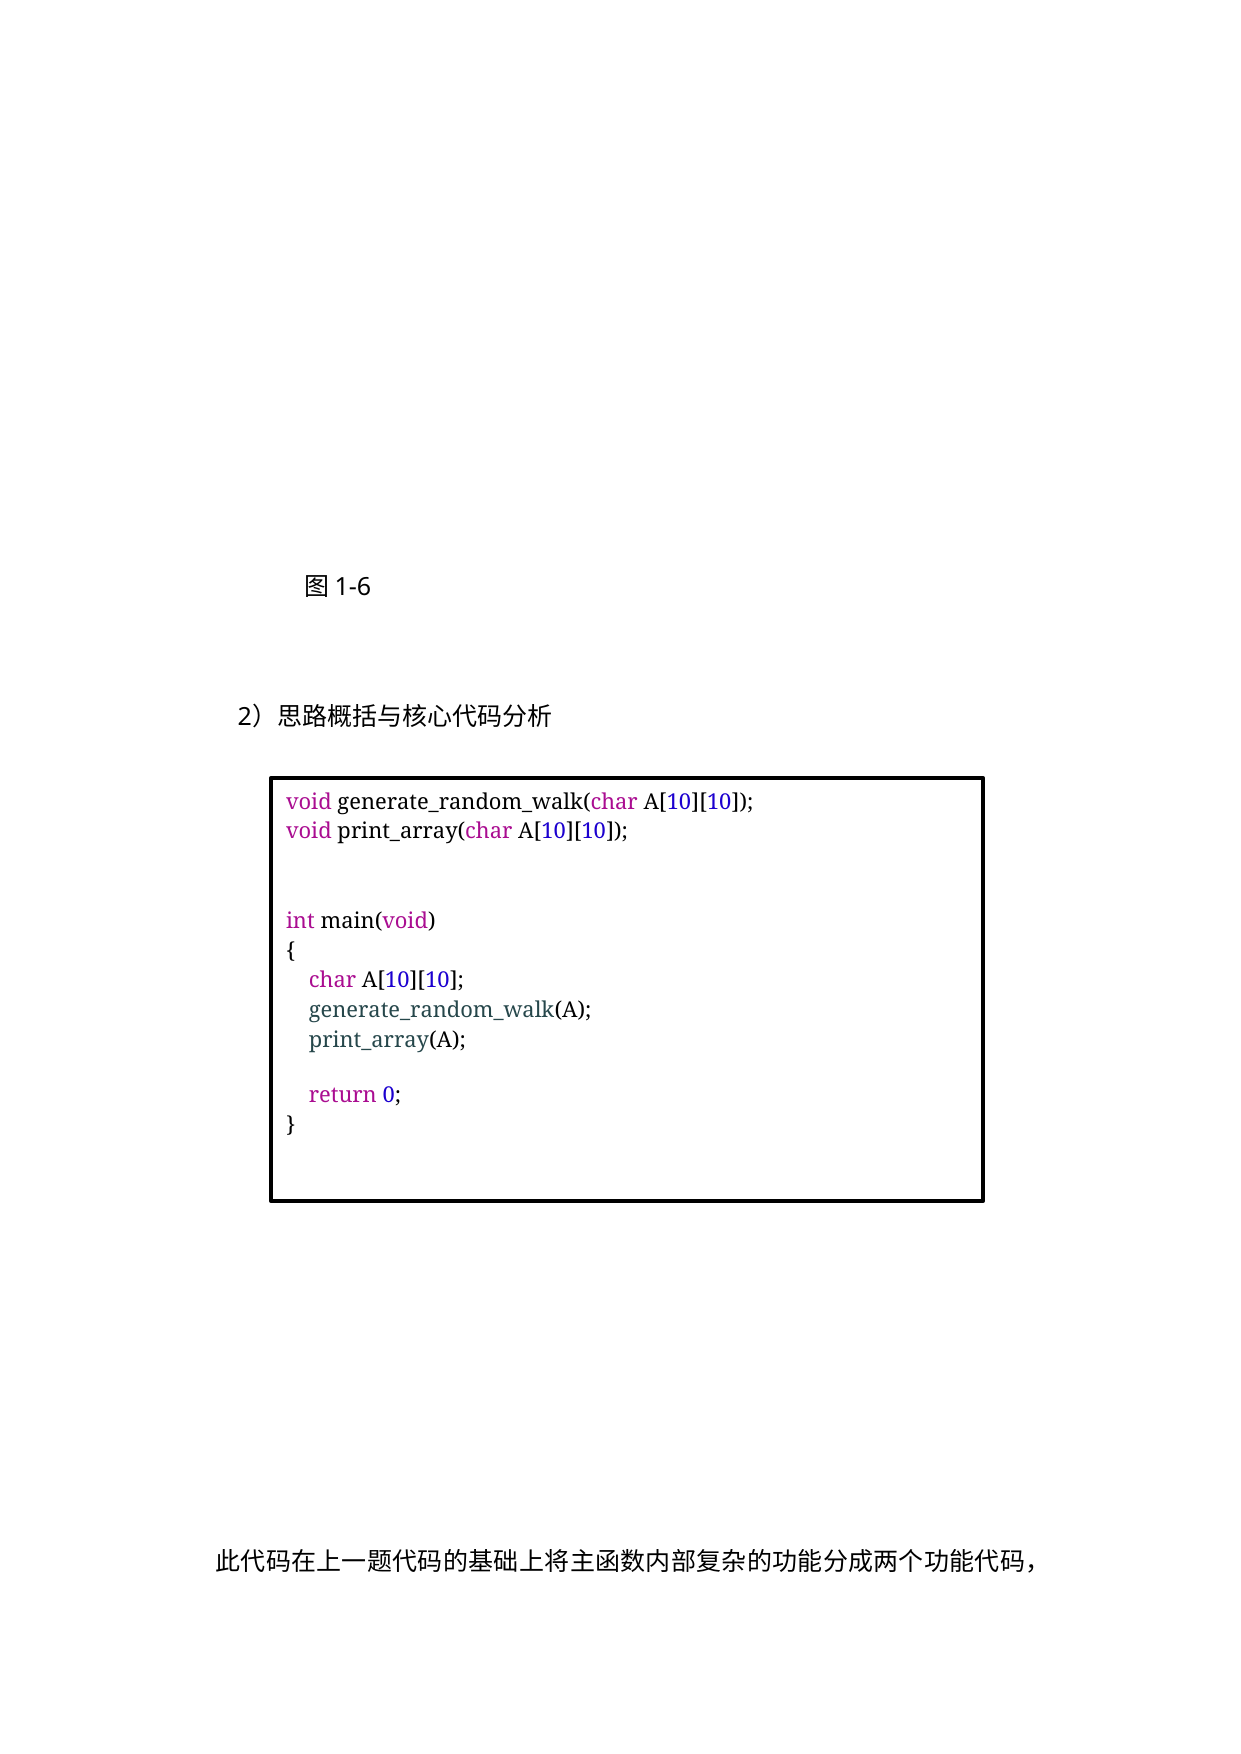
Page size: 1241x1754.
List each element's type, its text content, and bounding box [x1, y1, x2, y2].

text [187, 1527, 1053, 1592]
text 图1-6 [187, 552, 1053, 617]
text 2）思路概括与核心代码分析 [187, 682, 1053, 747]
